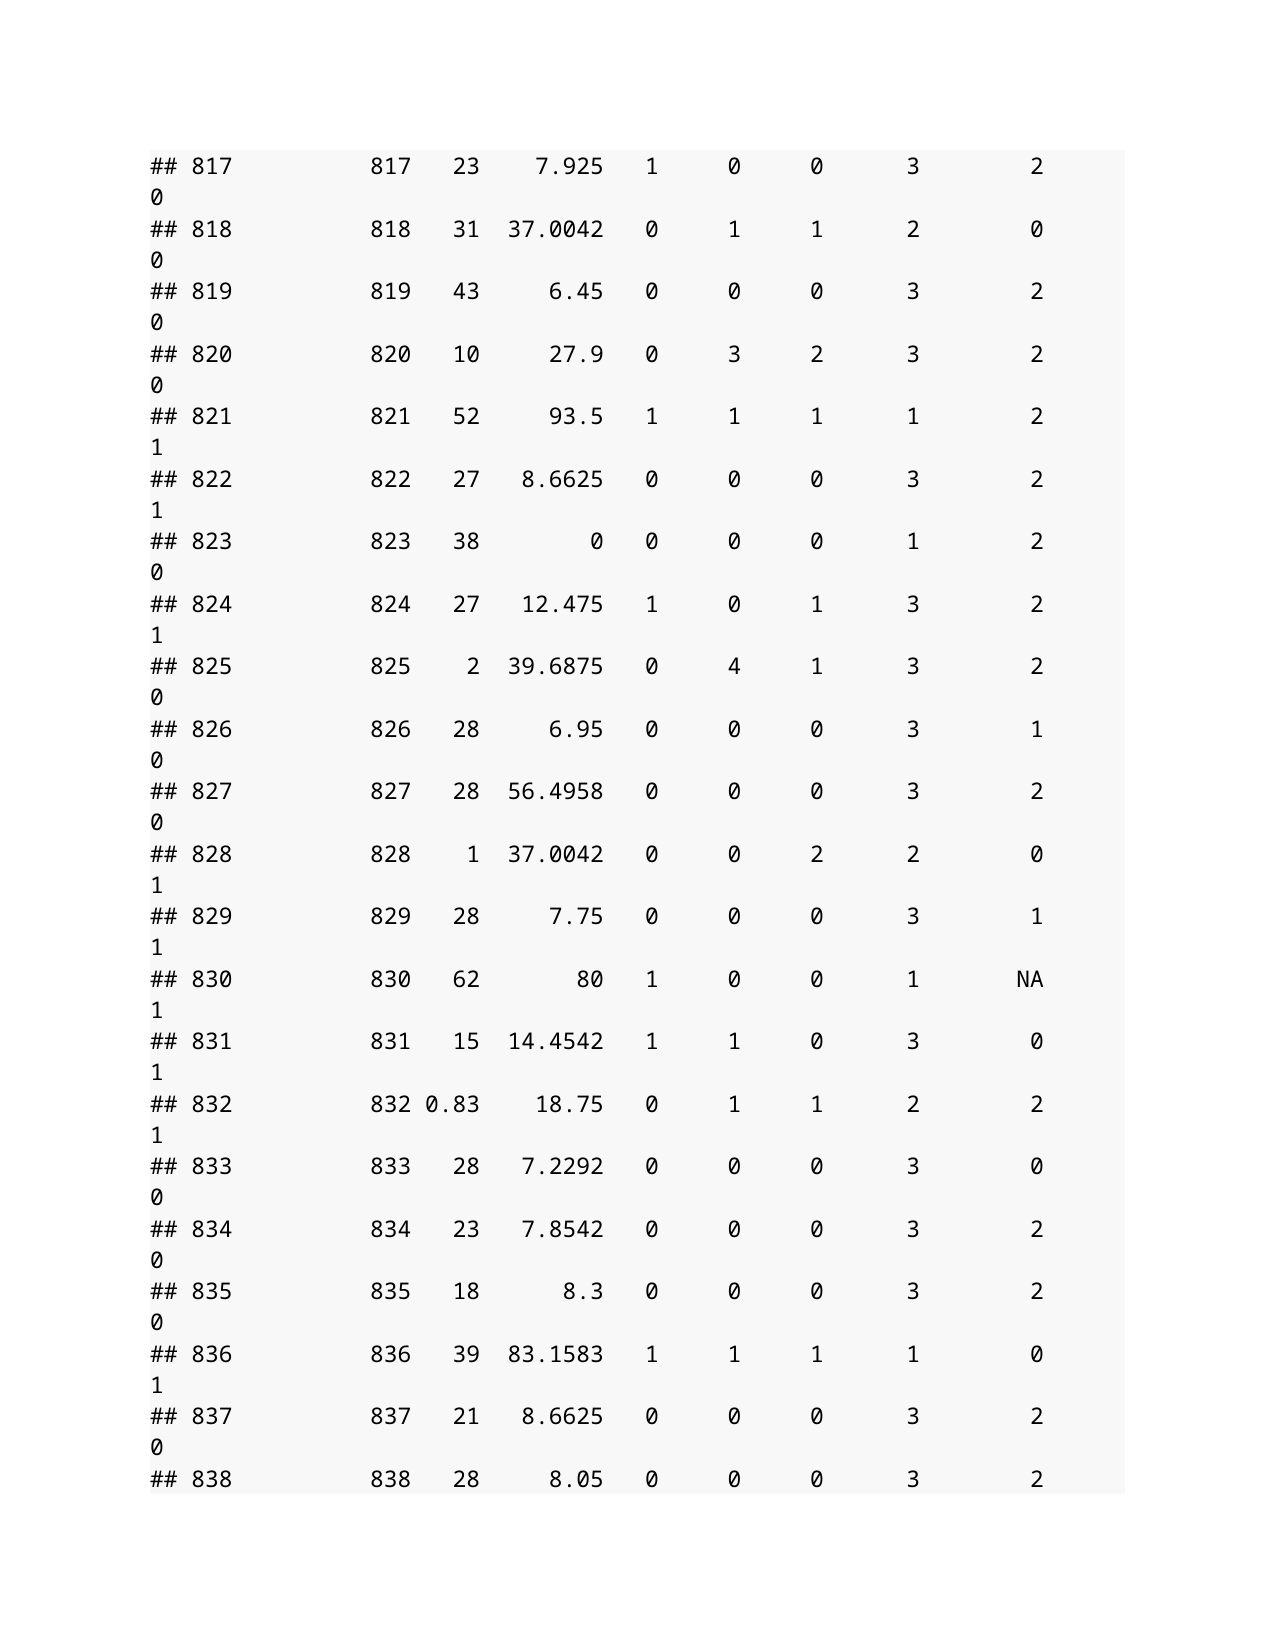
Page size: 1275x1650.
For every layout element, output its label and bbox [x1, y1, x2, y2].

text [150, 150, 1125, 1494]
